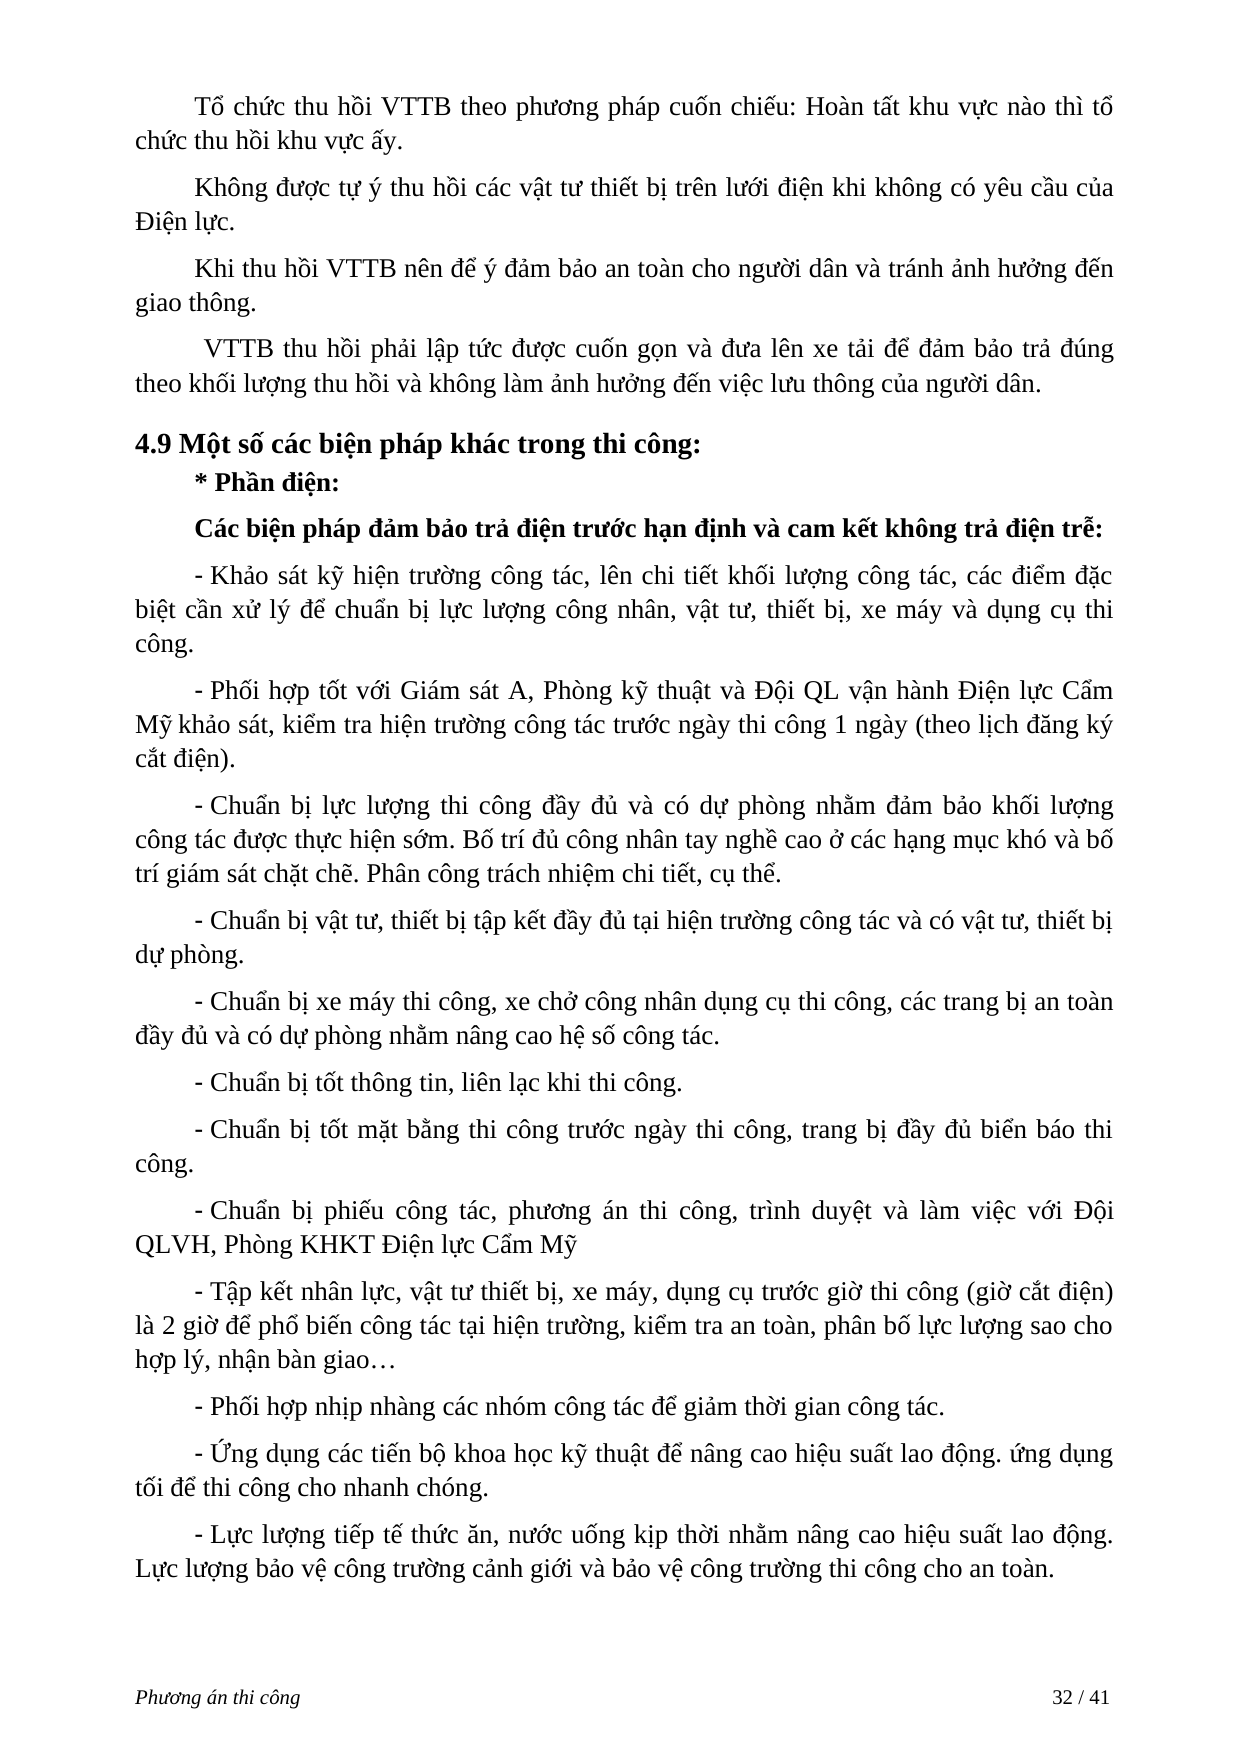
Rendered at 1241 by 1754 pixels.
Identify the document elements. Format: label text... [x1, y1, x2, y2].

list Chuẩn bị vật tư, thiết bị tập kết đầy đủ tại hiện trường công tác và có vật tư, thiết bị dự phòng. [135, 904, 1115, 970]
list Tập kết nhân lực, vật tư thiết bị, xe máy, dụng cụ trước giờ thi công (giờ cắt điện) là 2 giờ để phổ biến công tác tại hiện trường, kiểm tra an toàn, phân bố lực lượng sao cho hợp lý, nhận bàn giao… [135, 1275, 1115, 1374]
text VTTB thu hồi phải lập tức được cuốn gọn và đưa lên xe tải để đảm bảo trả đúng theo khối lượng thu hồi và không làm ảnh hưởng đến việc lưu thông của người dân. [135, 332, 1115, 398]
list Chuẩn bị tốt mặt bằng thi công trước ngày thi công, trang bị đầy đủ biển báo thi công. [135, 1113, 1115, 1178]
list Phối hợp nhịp nhàng các nhóm công tác để giảm thời gian công tác. [135, 1390, 1115, 1421]
text Khi thu hồi VTTB nên để ý đảm bảo an toàn cho người dân và tránh ảnh hưởng đến giao thông. [135, 252, 1115, 317]
subtitle 4.9 Một số các biện pháp khác trong thi công: [135, 426, 1115, 459]
text Tổ chức thu hồi VTTB theo phương pháp cuốn chiếu: Hoàn tất khu vực nào thì tổ chức thu hồi khu vực ấy. [135, 90, 1115, 155]
text Các biện pháp đảm bảo trả điện trước hạn định và cam kết không trả điện trễ: [135, 512, 1115, 543]
text * Phần điện: [194, 466, 1115, 497]
list Lực lượng tiếp tế thức ăn, nước uống kịp thời nhằm nâng cao hiệu suất lao động. Lực lượng bảo vệ công trường cảnh giới và bảo vệ công trường thi công cho an toàn. [135, 1518, 1115, 1583]
list Chuẩn bị tốt thông tin, liên lạc khi thi công. [135, 1066, 1115, 1097]
list Phối hợp tốt với Giám sát A, Phòng kỹ thuật và Đội QL vận hành Điện lực Cẩm Mỹ khảo sát, kiểm tra hiện trường công tác trước ngày thi công 1 ngày (theo lịch đăng ký cắt điện). [135, 674, 1115, 774]
list Khảo sát kỹ hiện trường công tác, lên chi tiết khối lượng công tác, các điểm đặc biệt cần xử lý để chuẩn bị lực lượng công nhân, vật tư, thiết bị, xe máy và dụng cụ thi công. [135, 559, 1115, 658]
list Chuẩn bị phiếu công tác, phương án thi công, trình duyệt và làm việc với Đội QLVH, Phòng KHKT Điện lực Cẩm Mỹ [135, 1194, 1115, 1259]
list Chuẩn bị lực lượng thi công đầy đủ và có dự phòng nhằm đảm bảo khối lượng công tác được thực hiện sớm. Bố trí đủ công nhân tay nghề cao ở các hạng mục khó và bố trí giám sát chặt chẽ. Phân công trách nhiệm chi tiết, cụ thể. [135, 789, 1115, 889]
text Không được tự ý thu hồi các vật tư thiết bị trên lưới điện khi không có yêu cầu của Điện lực. [135, 171, 1115, 236]
list Ứng dụng các tiến bộ khoa học kỹ thuật để nâng cao hiệu suất lao động. ứng dụng tối để thi công cho nhanh chóng. [135, 1437, 1115, 1502]
list Chuẩn bị xe máy thi công, xe chở công nhân dụng cụ thi công, các trang bị an toàn đầy đủ và có dự phòng nhằm nâng cao hệ số công tác. [135, 985, 1115, 1051]
